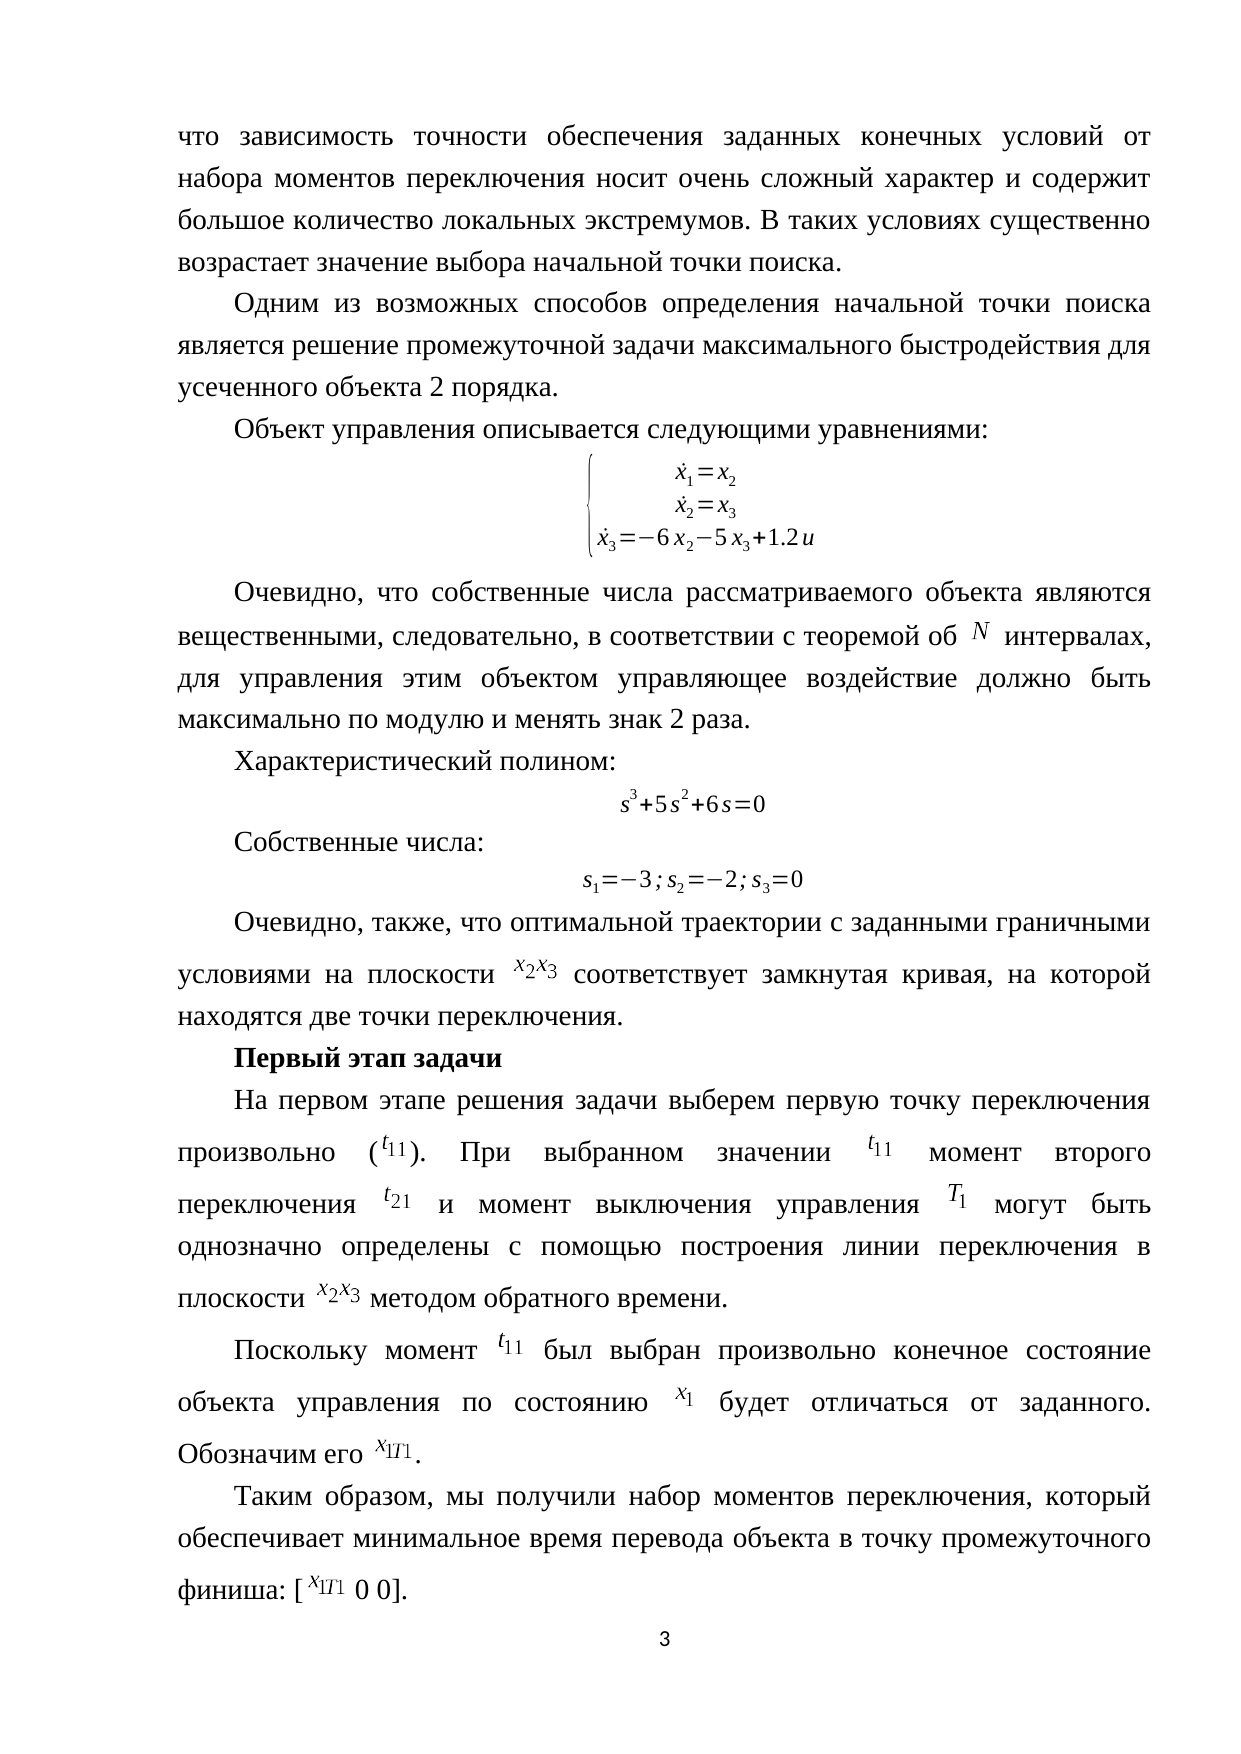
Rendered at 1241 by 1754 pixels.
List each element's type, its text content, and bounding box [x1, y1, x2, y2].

text Объект управления описывается следующими уравнениями: [177, 411, 1152, 445]
text Первый этап задачи [177, 1040, 1152, 1073]
text Очевидно, что собственные числа рассматриваемого объекта являются вещественными, следовательно, в соответствии с теоремой об интервалах, для управления этим объектом управляющее воздействие должно быть максимально по модулю и менять знак 2 раза. [177, 574, 1152, 735]
text Характеристический полином: [177, 743, 1152, 777]
text На первом этапе решения задачи выберем первую точку переключения произвольно (). При выбранном значении момент второго переключения и момент выключения управления могут быть однозначно определены с помощью построения линии переключения в плоскости методом обратного времени. [177, 1082, 1152, 1313]
text Собственные числа: [177, 824, 1152, 857]
text Одним из возможных способов определения начальной точки поиска является решение промежуточной задачи максимального быстродействия для усеченного объекта 2 порядка. [177, 286, 1152, 403]
text Очевидно, также, что оптимальной траектории с заданными граничными условиями на плоскости соответствует замкнутая кривая, на которой находятся две точки переключения. [177, 904, 1152, 1032]
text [177, 118, 1152, 277]
text Таким образом, мы получили набор моментов переключения, который обеспечивает минимальное время перевода объекта в точку промежуточного финиша: [ 0 0]. [177, 1478, 1152, 1606]
text Поскольку момент был выбран произвольно конечное состояние объекта управления по состоянию будет отличаться от заданного. Обозначим его . [177, 1322, 1152, 1470]
